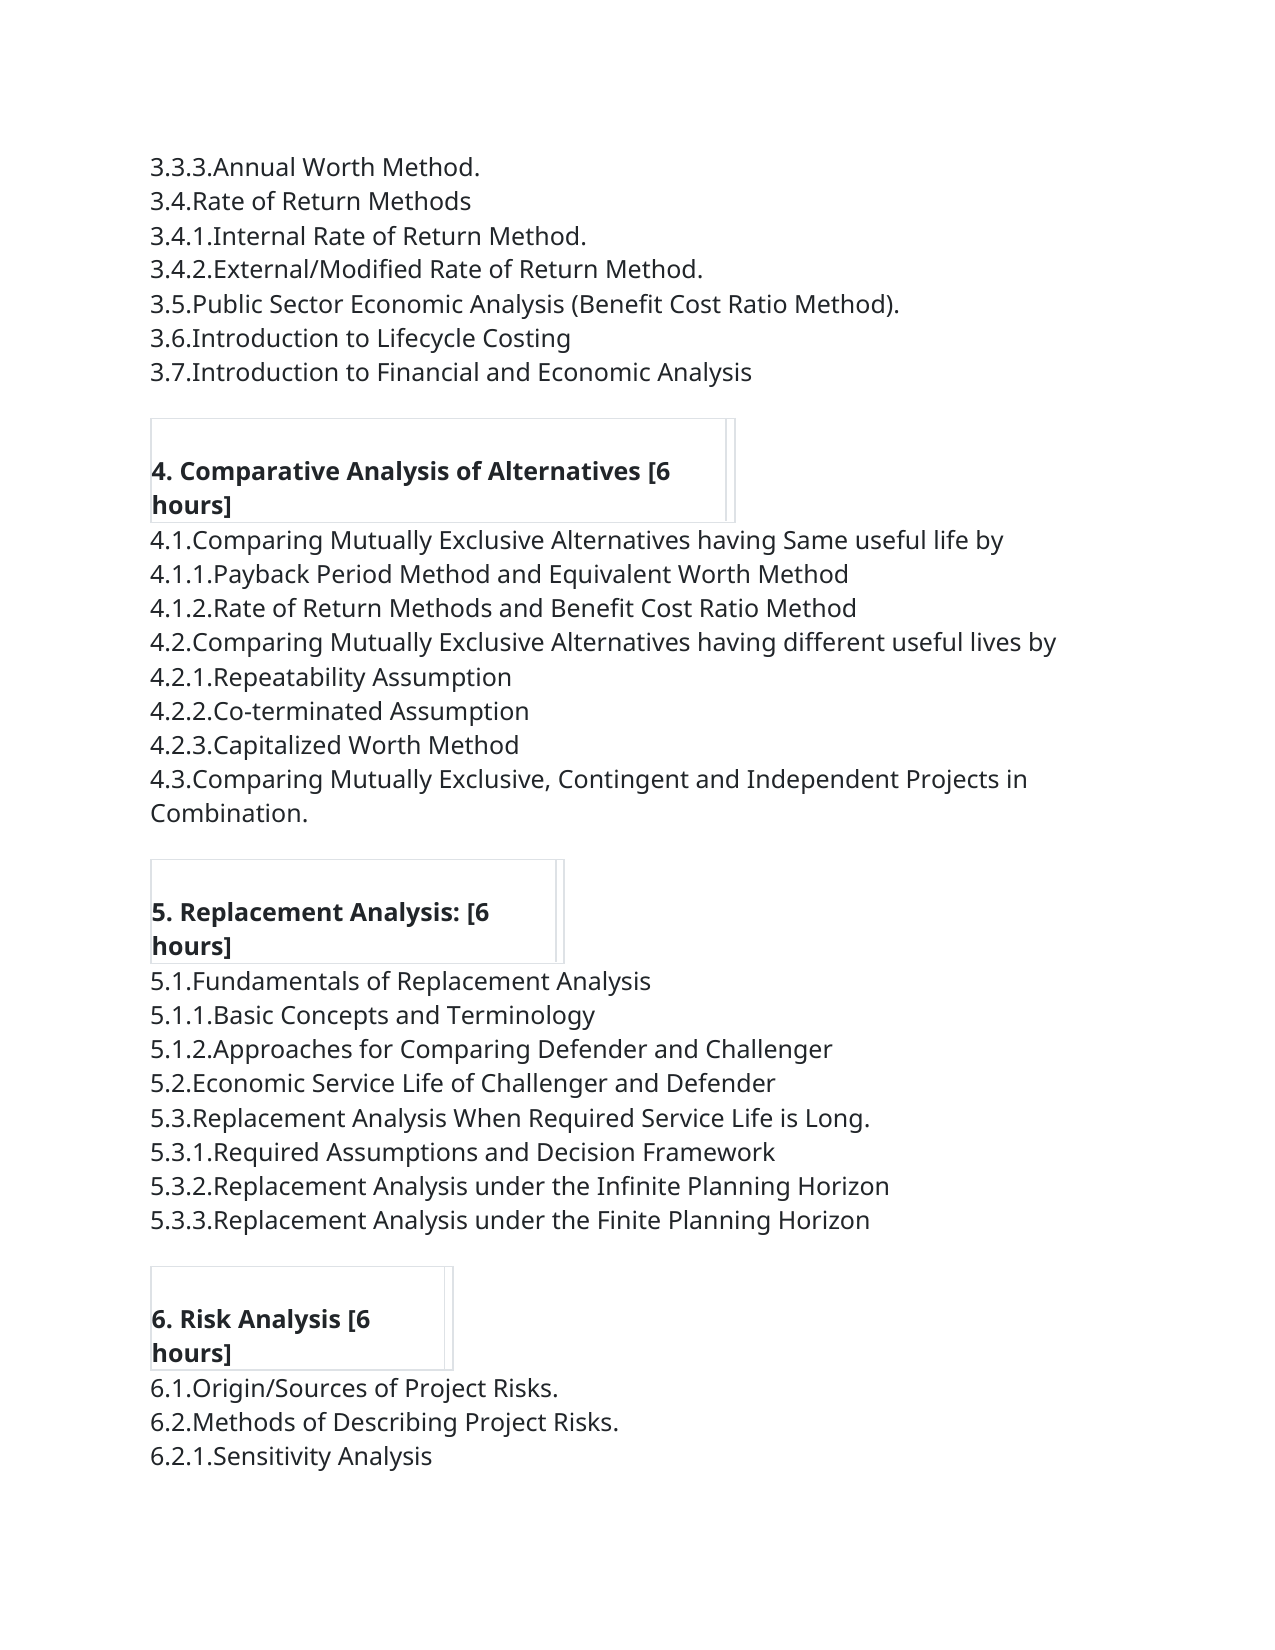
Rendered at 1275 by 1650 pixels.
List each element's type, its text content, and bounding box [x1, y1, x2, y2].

text 4.1.Comparing Mutually Exclusive Alternatives having Same useful life by 4.1.1.Payback Period Method and Equivalent Worth Method 4.1.2.Rate of Return Methods and Benefit Cost Ratio Method 4.2.Comparing Mutually Exclusive Alternatives having different useful lives by 4.2.1.Repeatability Assumption 4.2.2.Co‐terminated Assumption 4.2.3.Capitalized Worth Method 4.3.Comparing Mutually Exclusive, Contingent and Independent Projects in Combination. [150, 523, 1125, 829]
table_header 4. Comparative Analysis of Alternatives [6 hours] [152, 419, 725, 521]
table_header 5. Replacement Analysis: [6 hours] [152, 860, 555, 962]
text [150, 1371, 1125, 1473]
text 5.1.Fundamentals of Replacement Analysis 5.1.1.Basic Concepts and Terminology 5.1.2.Approaches for Comparing Defender and Challenger 5.2.Economic Service Life of Challenger and Defender 5.3.Replacement Analysis When Required Service Life is Long. 5.3.1.Required Assumptions and Decision Framework 5.3.2.Replacement Analysis under the Infinite Planning Horizon 5.3.3.Replacement Analysis under the Finite Planning Horizon [150, 964, 1125, 1236]
table_header [445, 1267, 452, 1369]
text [150, 150, 1125, 388]
table_header [727, 419, 734, 521]
table_header 6. Risk Analysis [6 hours] [152, 1267, 444, 1369]
table_header [557, 860, 563, 962]
